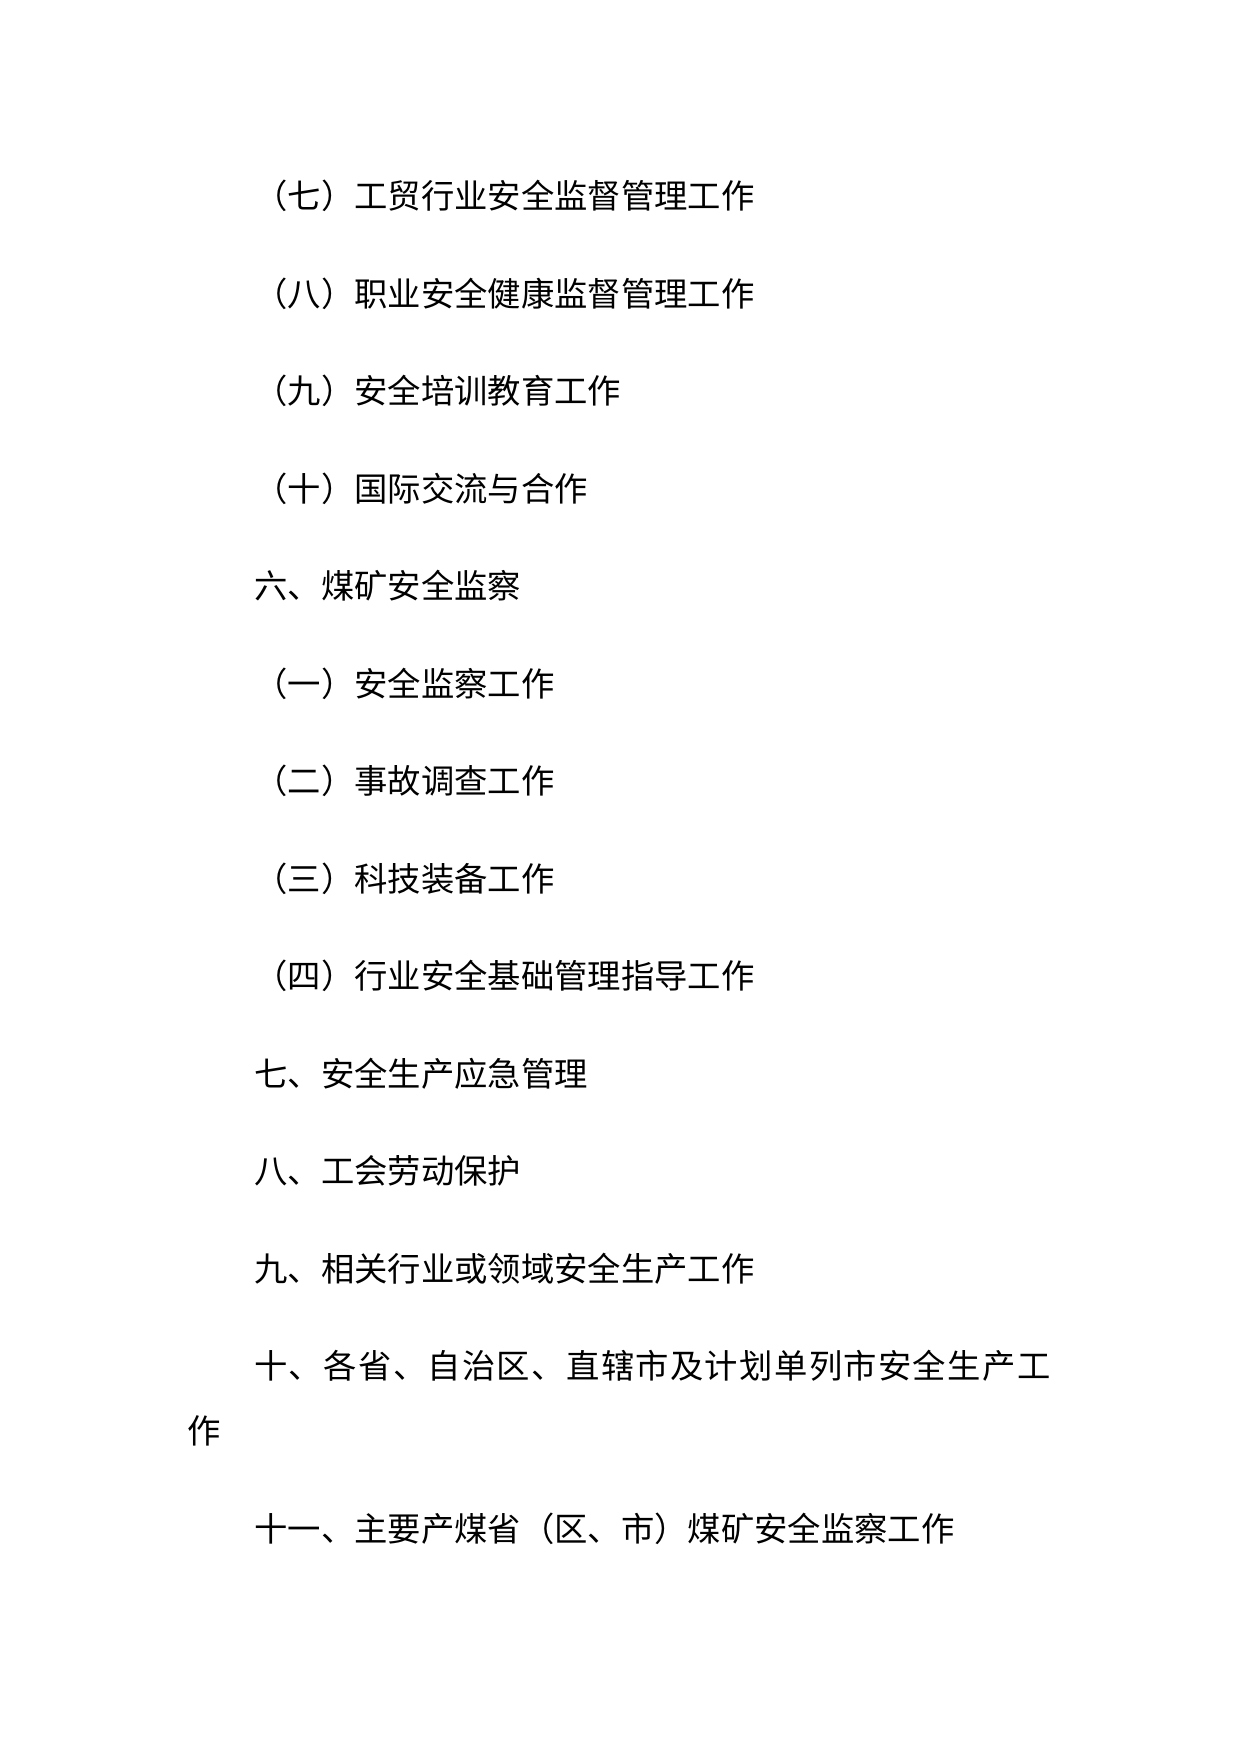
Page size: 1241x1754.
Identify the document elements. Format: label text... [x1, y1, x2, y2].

text 七、安全生产应急管理 [187, 1039, 1053, 1104]
text （四）行业安全基础管理指导工作 [187, 942, 1053, 1007]
text 十一、主要产煤省（区、市）煤矿安全监察工作 [187, 1494, 1053, 1559]
text （九）安全培训教育工作 [187, 357, 1053, 422]
text （十）国际交流与合作 [187, 454, 1053, 519]
text （八）职业安全健康监督管理工作 [187, 259, 1053, 324]
text （一）安全监察工作 [187, 649, 1053, 714]
text 六、煤矿安全监察 [187, 552, 1053, 617]
text 十、各省、自治区、直辖市及计划单列市安全生产工作 [187, 1332, 1053, 1462]
text 九、相关行业或领域安全生产工作 [187, 1234, 1053, 1299]
text 八、工会劳动保护 [187, 1137, 1053, 1202]
text （二）事故调查工作 [187, 747, 1053, 812]
text （七）工贸行业安全监督管理工作 [187, 162, 1053, 227]
text （三）科技装备工作 [187, 844, 1053, 909]
